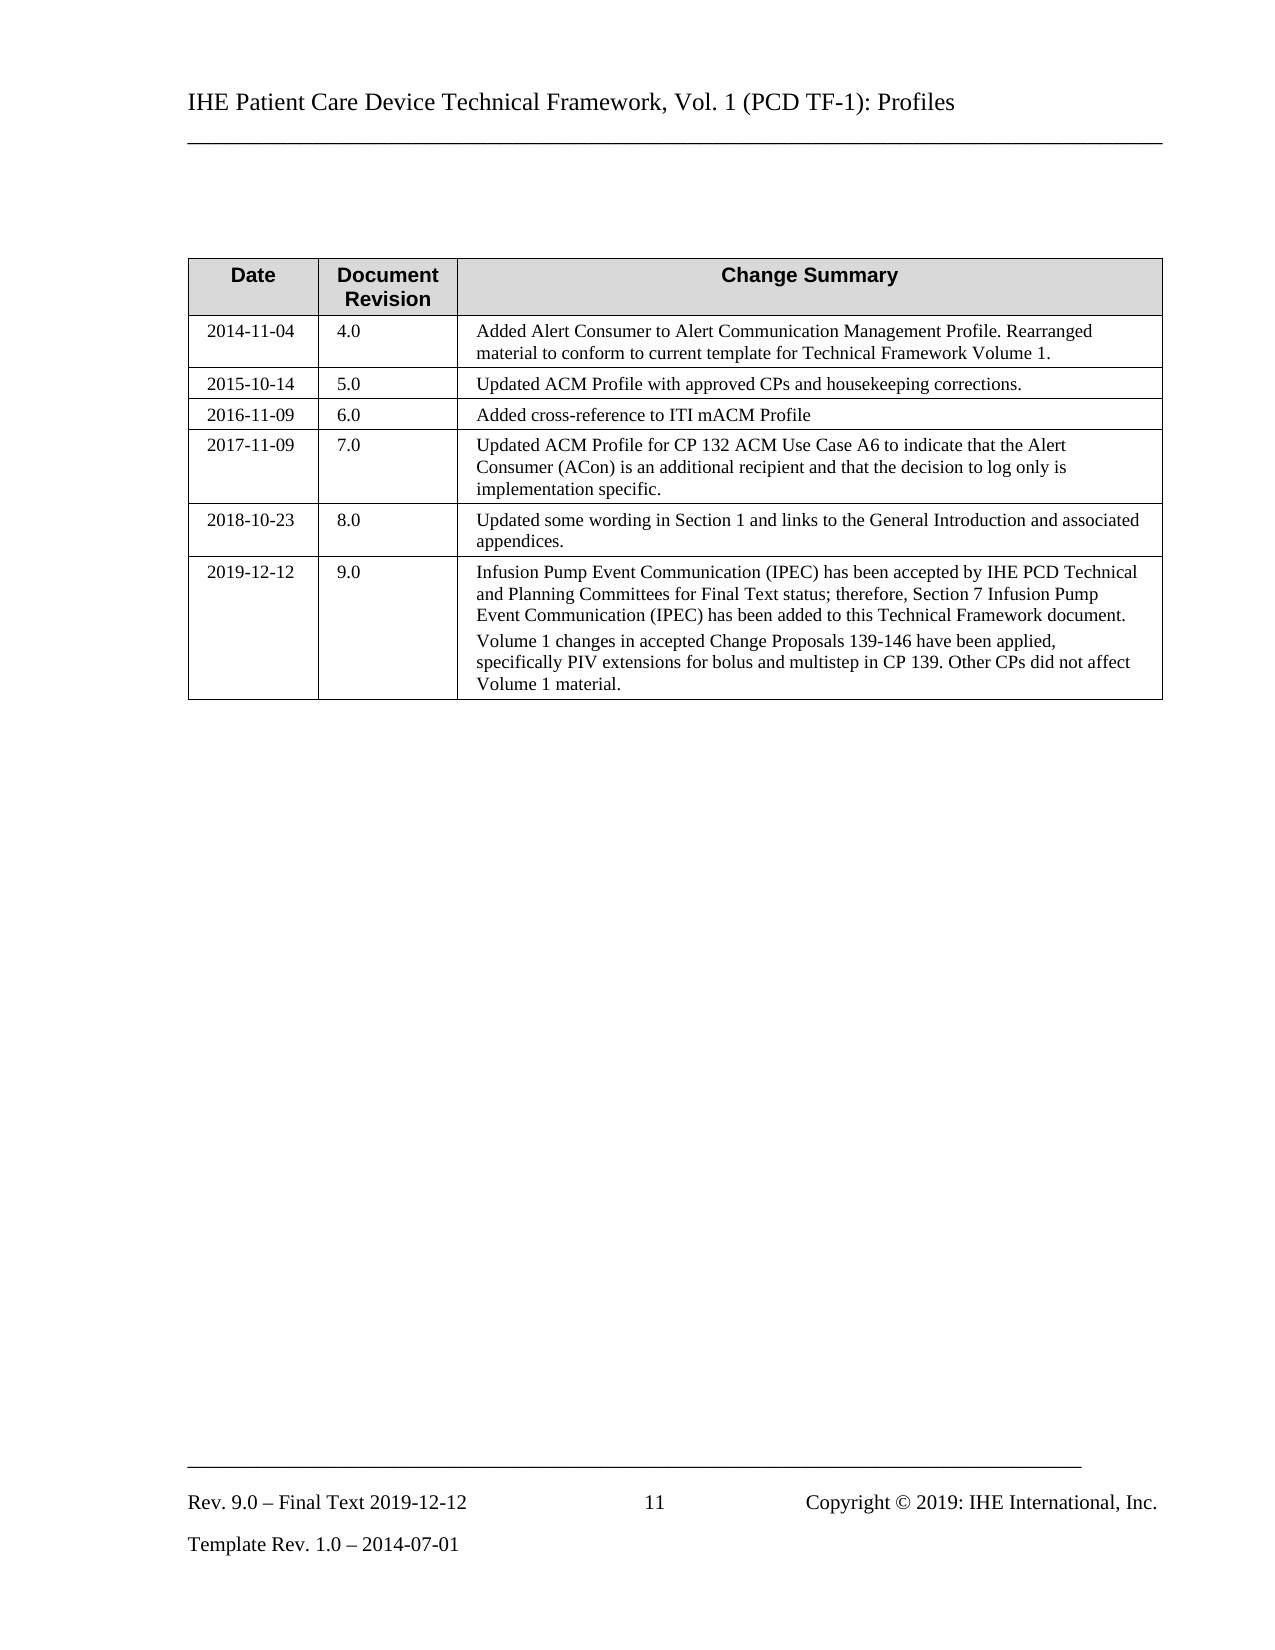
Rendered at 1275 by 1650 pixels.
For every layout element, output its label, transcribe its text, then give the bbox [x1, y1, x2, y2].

table_cell 2017-11-09 [189, 430, 318, 503]
table_cell 8.0 [319, 504, 457, 556]
table_cell 2016-11-09 [189, 399, 318, 429]
table_cell 2014-11-04 [189, 316, 318, 367]
table_cell Updated ACM Profile with approved CPs and housekeeping corrections. [458, 368, 1162, 398]
table_cell 5.0 [319, 368, 457, 398]
table_cell 4.0 [319, 316, 457, 367]
table_cell Added Alert Consumer to Alert Communication Management Profile. Rearranged material to conform to current template for Technical Framework Volume 1. [458, 316, 1162, 367]
table_cell 7.0 [319, 430, 457, 503]
table_cell Added cross-reference to ITI mACM Profile [458, 399, 1162, 429]
table_cell 2018-10-23 [189, 504, 318, 556]
table_cell 9.0 [319, 557, 457, 699]
table_header Document Revision [319, 259, 457, 315]
table_cell Updated ACM Profile for CP 132 ACM Use Case A6 to indicate that the Alert Consumer (ACon) is an additional recipient and that the decision to log only is implementation specific. [458, 430, 1162, 503]
table_cell 6.0 [319, 399, 457, 429]
table_header Date [189, 259, 318, 315]
table_cell 2015-10-14 [189, 368, 318, 398]
table_cell Infusion Pump Event Communication (IPEC) has been accepted by IHE PCD Technical and Planning Committees for Final Text status; therefore, Section 7 Infusion Pump Event Communication (IPEC) has been added to this Technical Framework document. Volume 1 changes in accepted Change Proposals 139-146 have been applied, specifically PIV extensions for bolus and multistep in CP 139. Other CPs did not affect Volume 1 material. [458, 557, 1162, 699]
table_cell Updated some wording in Section 1 and links to the General Introduction and associated appendices. [458, 504, 1162, 556]
table_header Change Summary [458, 259, 1162, 315]
table_cell 2019-12-12 [189, 557, 318, 699]
